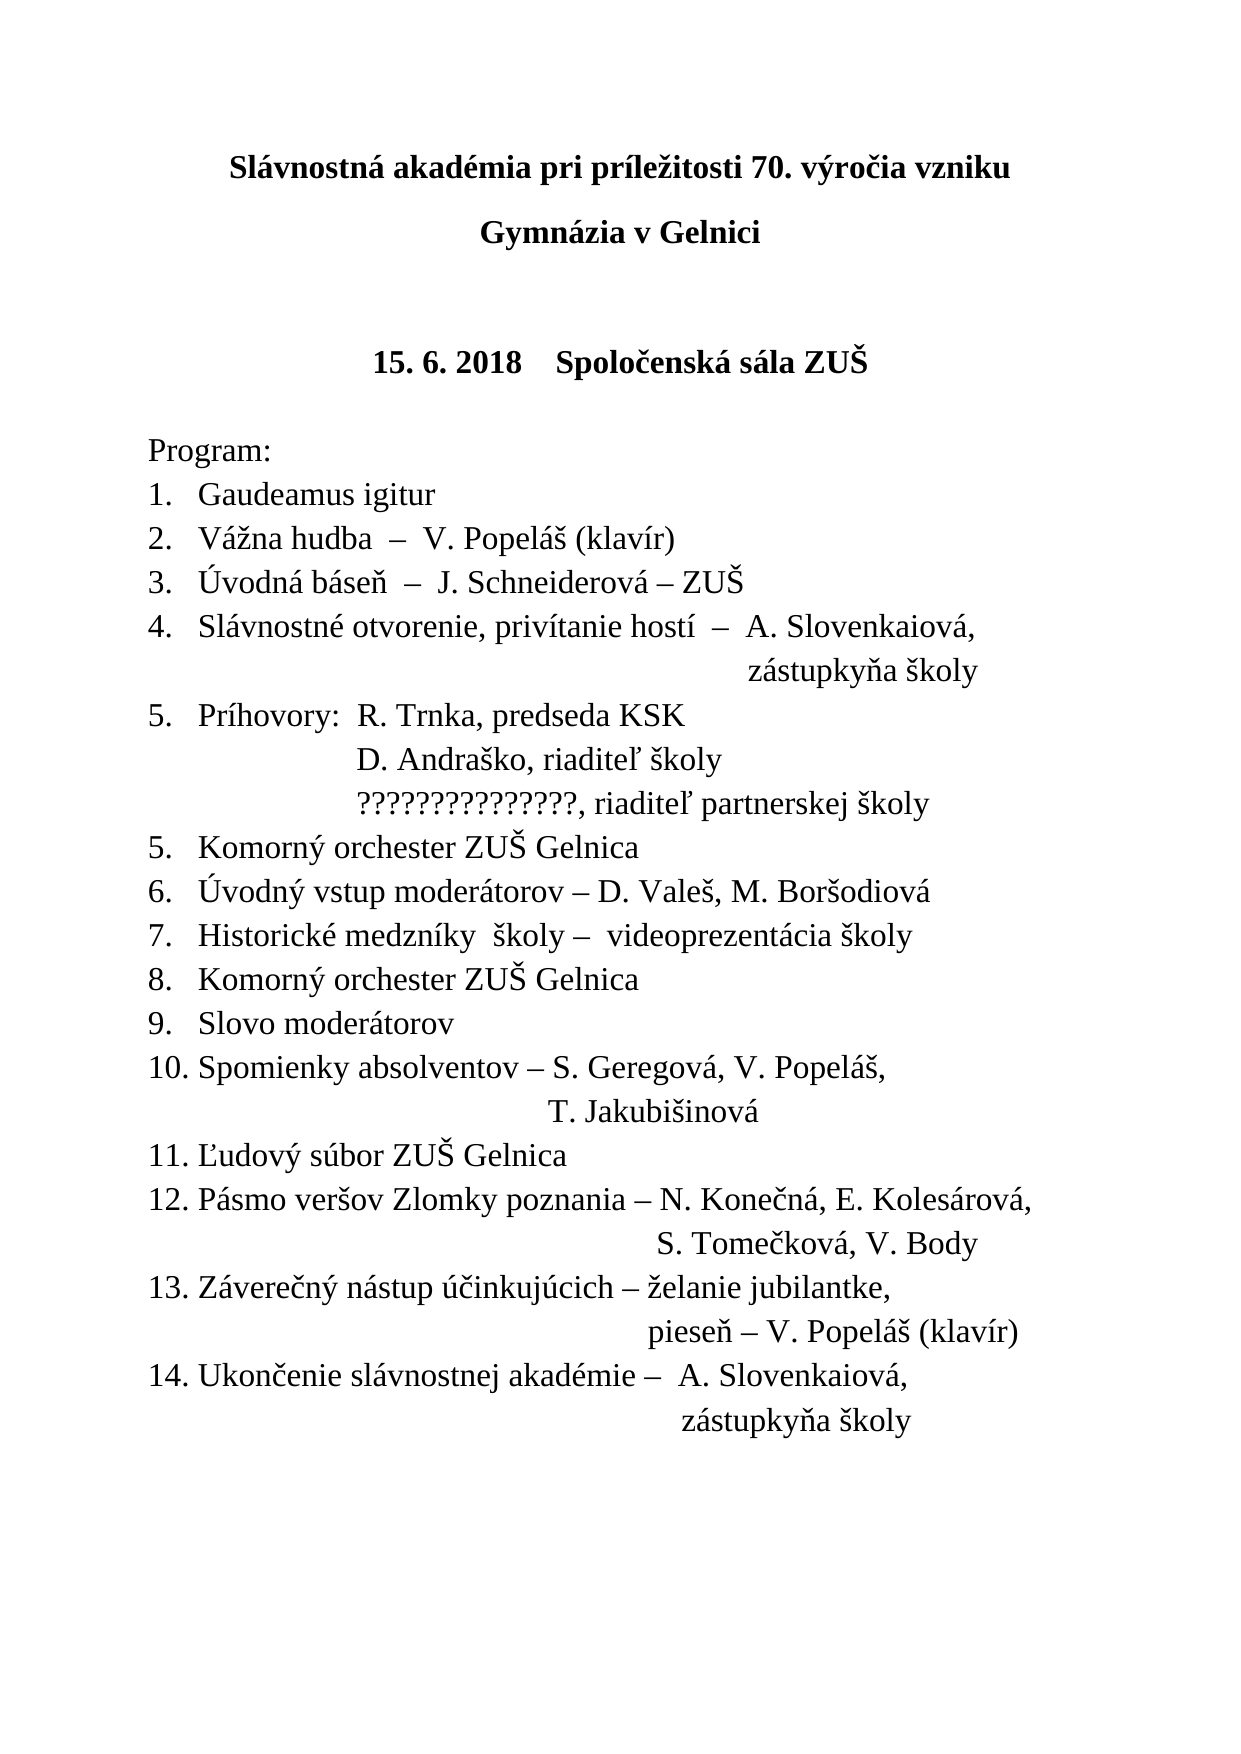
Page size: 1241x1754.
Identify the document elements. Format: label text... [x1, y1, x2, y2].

text 1. Gaudeamus igitur [148, 474, 1093, 513]
text 2. Vážna hudba – V. Popeláš (klavír) [148, 518, 1093, 557]
list T. Jakubišinová [148, 1091, 1093, 1130]
list 8. Komorný orchester ZUŠ Gelnica [148, 959, 1093, 997]
list 13. Záverečný nástup účinkujúcich – želanie jubilantke, [148, 1268, 1093, 1306]
list ???????????????, riaditeľ partnerskej školy [148, 783, 1093, 821]
list pieseň – V. Popeláš (klavír) [148, 1312, 1093, 1350]
list 6. Úvodný vstup moderátorov – D. Valeš, M. Boršodiová [148, 871, 1093, 909]
text Slávnostná akadémia pri príležitosti 70. výročia vzniku [148, 148, 1093, 186]
text Gymnázia v Gelnici [148, 212, 1093, 251]
list 9. Slovo moderátorov [148, 1003, 1093, 1042]
text 3. Úvodná báseň – J. Schneiderová – ZUŠ [148, 563, 1093, 601]
list 7. Historické medzníky školy – videoprezentácia školy [148, 915, 1093, 953]
list S. Tomečková, V. Body [148, 1223, 1093, 1262]
text 4. Slávnostné otvorenie, privítanie hostí – A. Slovenkaiová, [148, 607, 1093, 645]
text 15. 6. 2018 Spoločenská sála ZUŠ [148, 342, 1093, 381]
list 14. Ukončenie slávnostnej akadémie – A. Slovenkaiová, [148, 1356, 1093, 1394]
list 12. Pásmo veršov Zlomky poznania – N. Konečná, E. Kolesárová, [148, 1179, 1093, 1218]
text 5. Príhovory: R. Trnka, predseda KSK [148, 695, 1093, 733]
text Program: [59, 430, 1093, 469]
list 10. Spomienky absolventov – S. Geregová, V. Popeláš, [148, 1047, 1093, 1086]
list D. Andraško, riaditeľ školy [148, 739, 1093, 777]
list zástupkyňa školy [148, 1400, 1093, 1438]
list 11. Ľudový súbor ZUŠ Gelnica [148, 1135, 1093, 1174]
text zástupkyňa školy [148, 651, 1093, 689]
list 5. Komorný orchester ZUŠ Gelnica [148, 827, 1093, 865]
